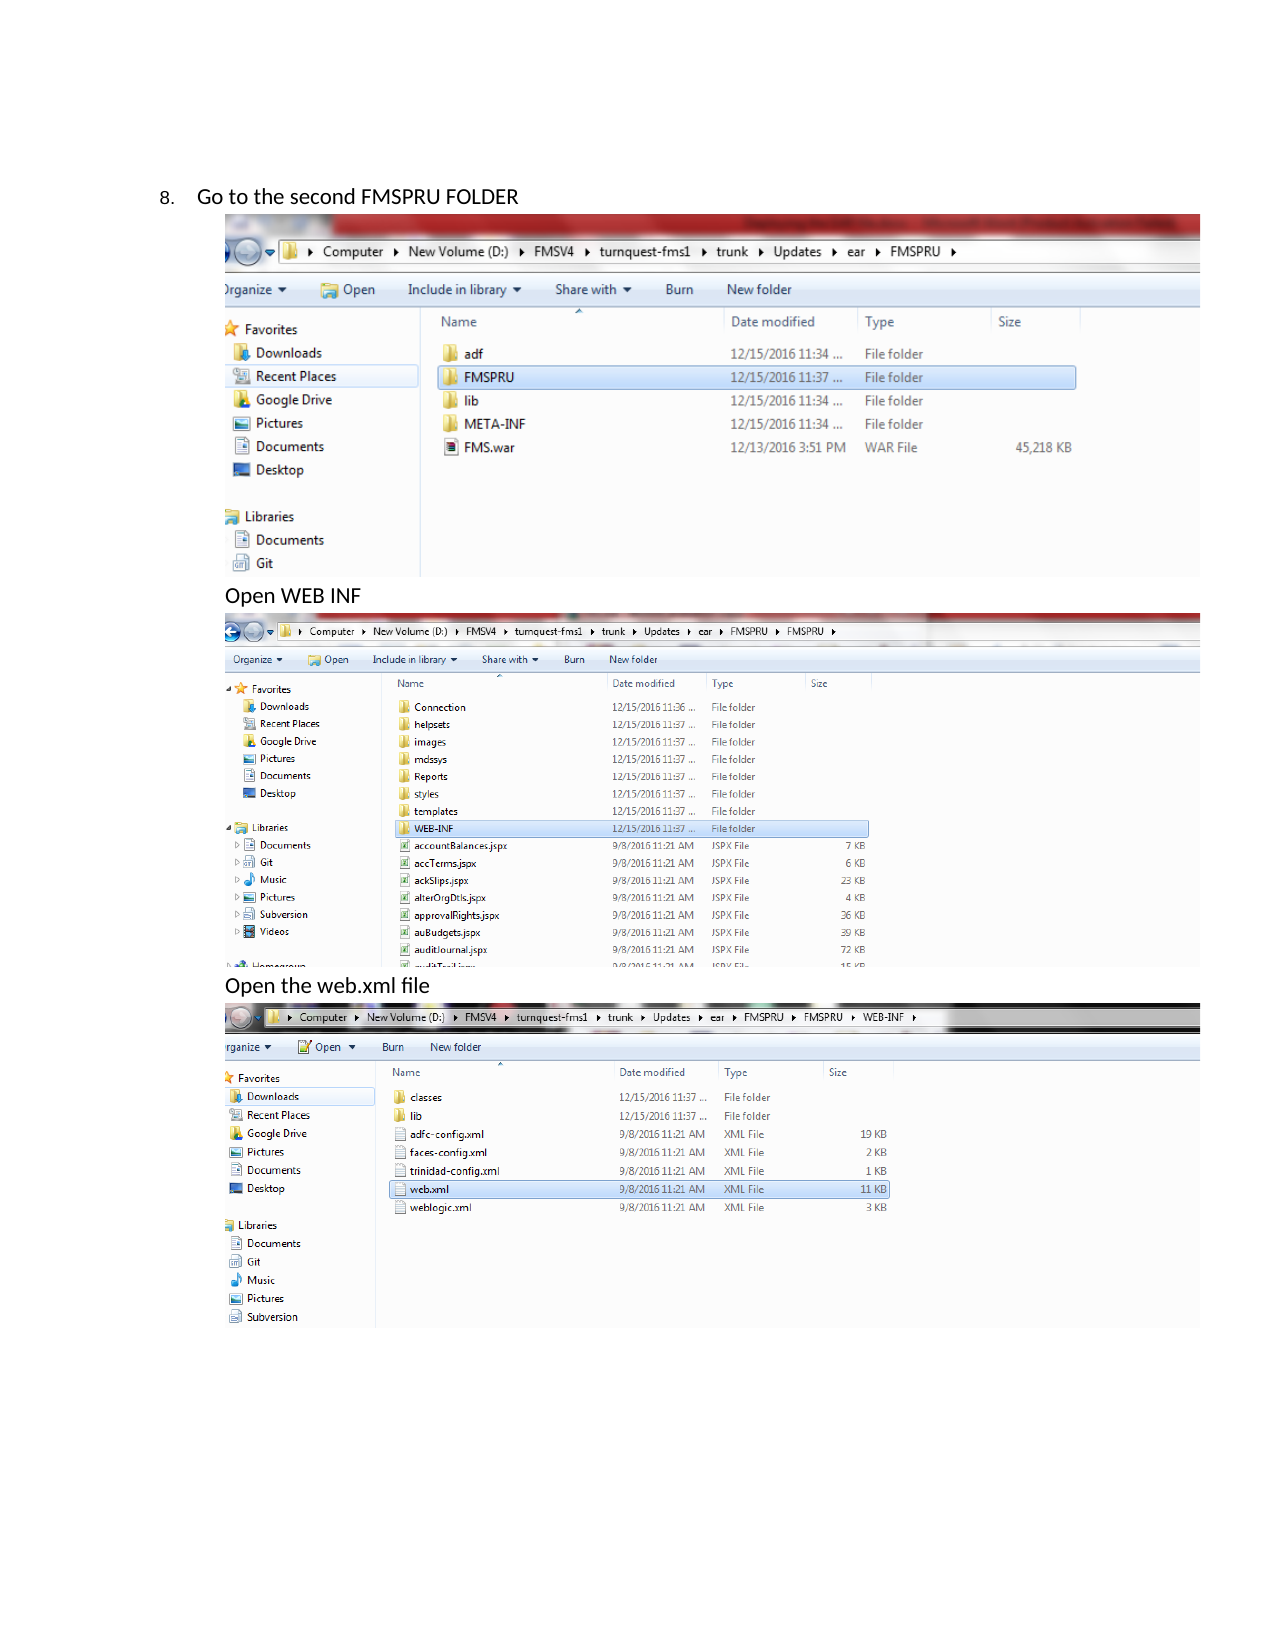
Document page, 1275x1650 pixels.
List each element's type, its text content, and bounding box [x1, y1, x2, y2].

picture [225, 1003, 1200, 1328]
picture [225, 613, 1200, 967]
picture [225, 214, 1200, 577]
list Open the web.xml file [225, 971, 1125, 999]
list Go to the second FMSPRU FOLDER [159, 182, 1125, 210]
list Open WEB INF [225, 581, 1125, 609]
